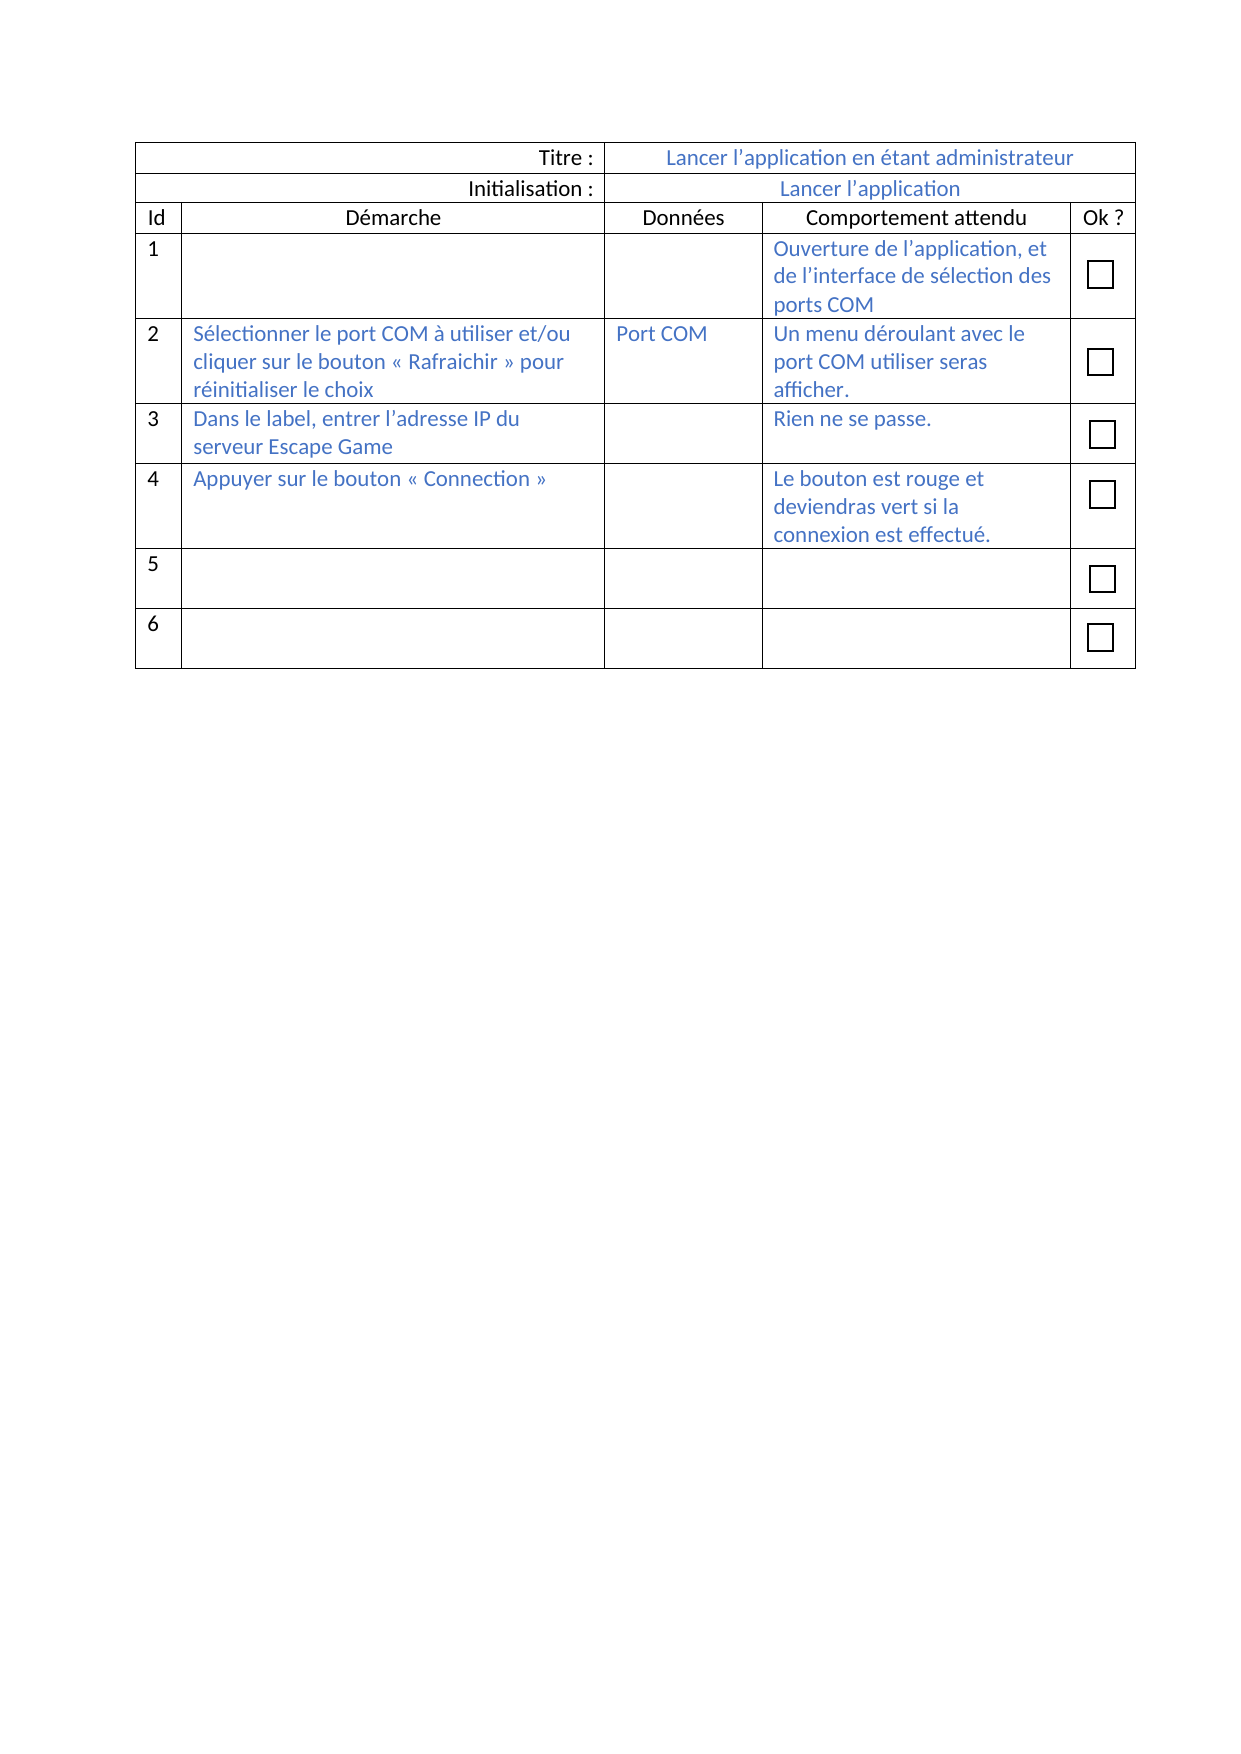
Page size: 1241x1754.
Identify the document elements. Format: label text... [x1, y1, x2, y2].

table_cell Initialisation : [136, 174, 604, 202]
table_cell 3 [136, 404, 181, 463]
table_header Lancer l’application en étant administrateur [605, 143, 1135, 173]
table_cell Port COM [605, 319, 762, 403]
table_cell [182, 549, 604, 608]
table_cell Ouverture de l’application, et de l’interface de sélection des ports COM [763, 234, 1070, 318]
table_cell Id [136, 203, 181, 233]
table_cell 6 [136, 609, 181, 668]
table_cell Dans le label, entrer l’adresse IP du serveur Escape Game [182, 404, 604, 463]
table_header Titre : [136, 143, 604, 173]
table_cell 4 [136, 464, 181, 548]
table_cell Lancer l’application [605, 174, 1135, 202]
table_cell [1071, 404, 1135, 463]
table_cell Appuyer sur le bouton « Connection » [182, 464, 604, 548]
table_cell [605, 404, 762, 463]
table_cell Comportement attendu [763, 203, 1070, 233]
table_cell [1071, 464, 1135, 548]
table_cell [605, 464, 762, 548]
table_cell 5 [136, 549, 181, 608]
table_cell [182, 609, 604, 668]
table_cell Le bouton est rouge et deviendras vert si la connexion est effectué. [763, 464, 1070, 548]
table_cell Sélectionner le port COM à utiliser et/ou cliquer sur le bouton « Rafraichir » pour réinitialiser le choix [182, 319, 604, 403]
table_cell [182, 234, 604, 318]
table_cell [763, 549, 1070, 608]
table_cell [605, 234, 762, 318]
table_cell 2 [136, 319, 181, 403]
table_cell Données [605, 203, 762, 233]
table_cell 1 [136, 234, 181, 318]
table_cell [1071, 319, 1135, 403]
table_cell [605, 609, 762, 668]
table_cell [1071, 234, 1135, 318]
table_cell Ok ? [1071, 203, 1135, 233]
table_cell Rien ne se passe. [763, 404, 1070, 463]
table_cell [1071, 609, 1135, 668]
table_cell Un menu déroulant avec le port COM utiliser seras afficher. [763, 319, 1070, 403]
table_cell [763, 609, 1070, 668]
table_cell [605, 549, 762, 608]
table_cell [1071, 549, 1135, 608]
table_cell Démarche [182, 203, 604, 233]
